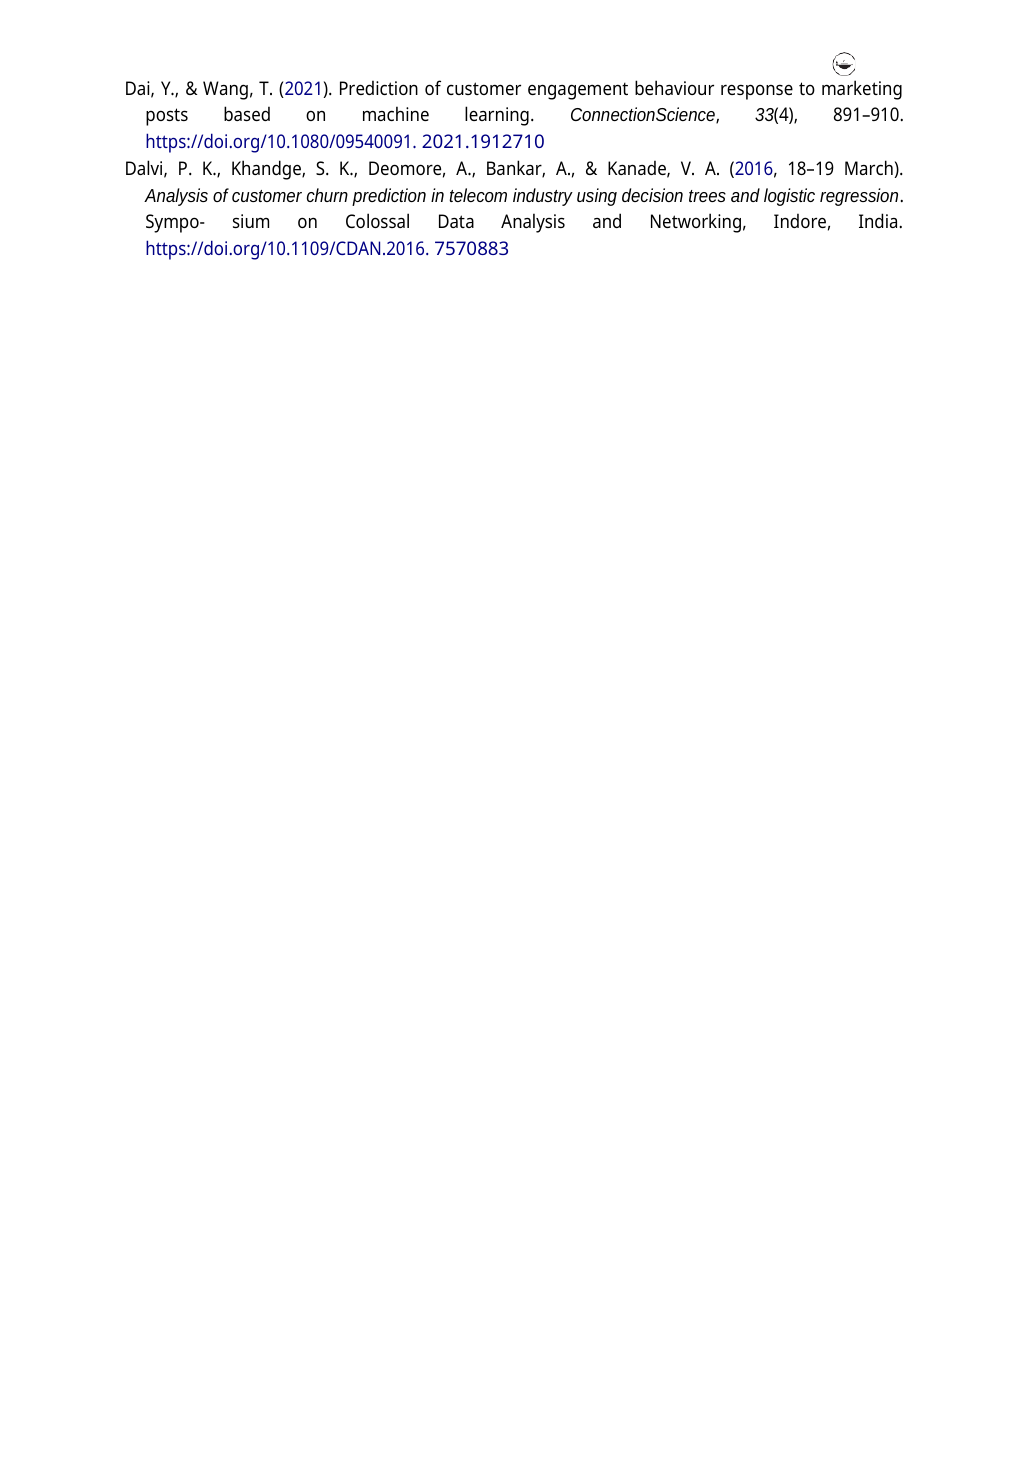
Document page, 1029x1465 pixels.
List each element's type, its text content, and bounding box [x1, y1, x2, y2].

text Dalvi, P. K., Khandge, S. K., Deomore, A., Bankar, A., & Kanade, V. A. (2016, 18–19 March). Analysis of customer churn prediction in telecom industry using decision trees and logistic regression. Sympo- sium on Colossal Data Analysis and Networking, Indore, India. https://doi.org/10.1109/CDAN.2016. 7570883 [124, 155, 904, 261]
picture [832, 52, 856, 75]
text Dai, Y., & Wang, T. (2021). Prediction of customer engagement behaviour response to marketing posts based on machine learning. ConnectionScience, 33(4), 891–910. https://doi.org/10.1080/09540091. 2021.1912710 [124, 75, 904, 154]
